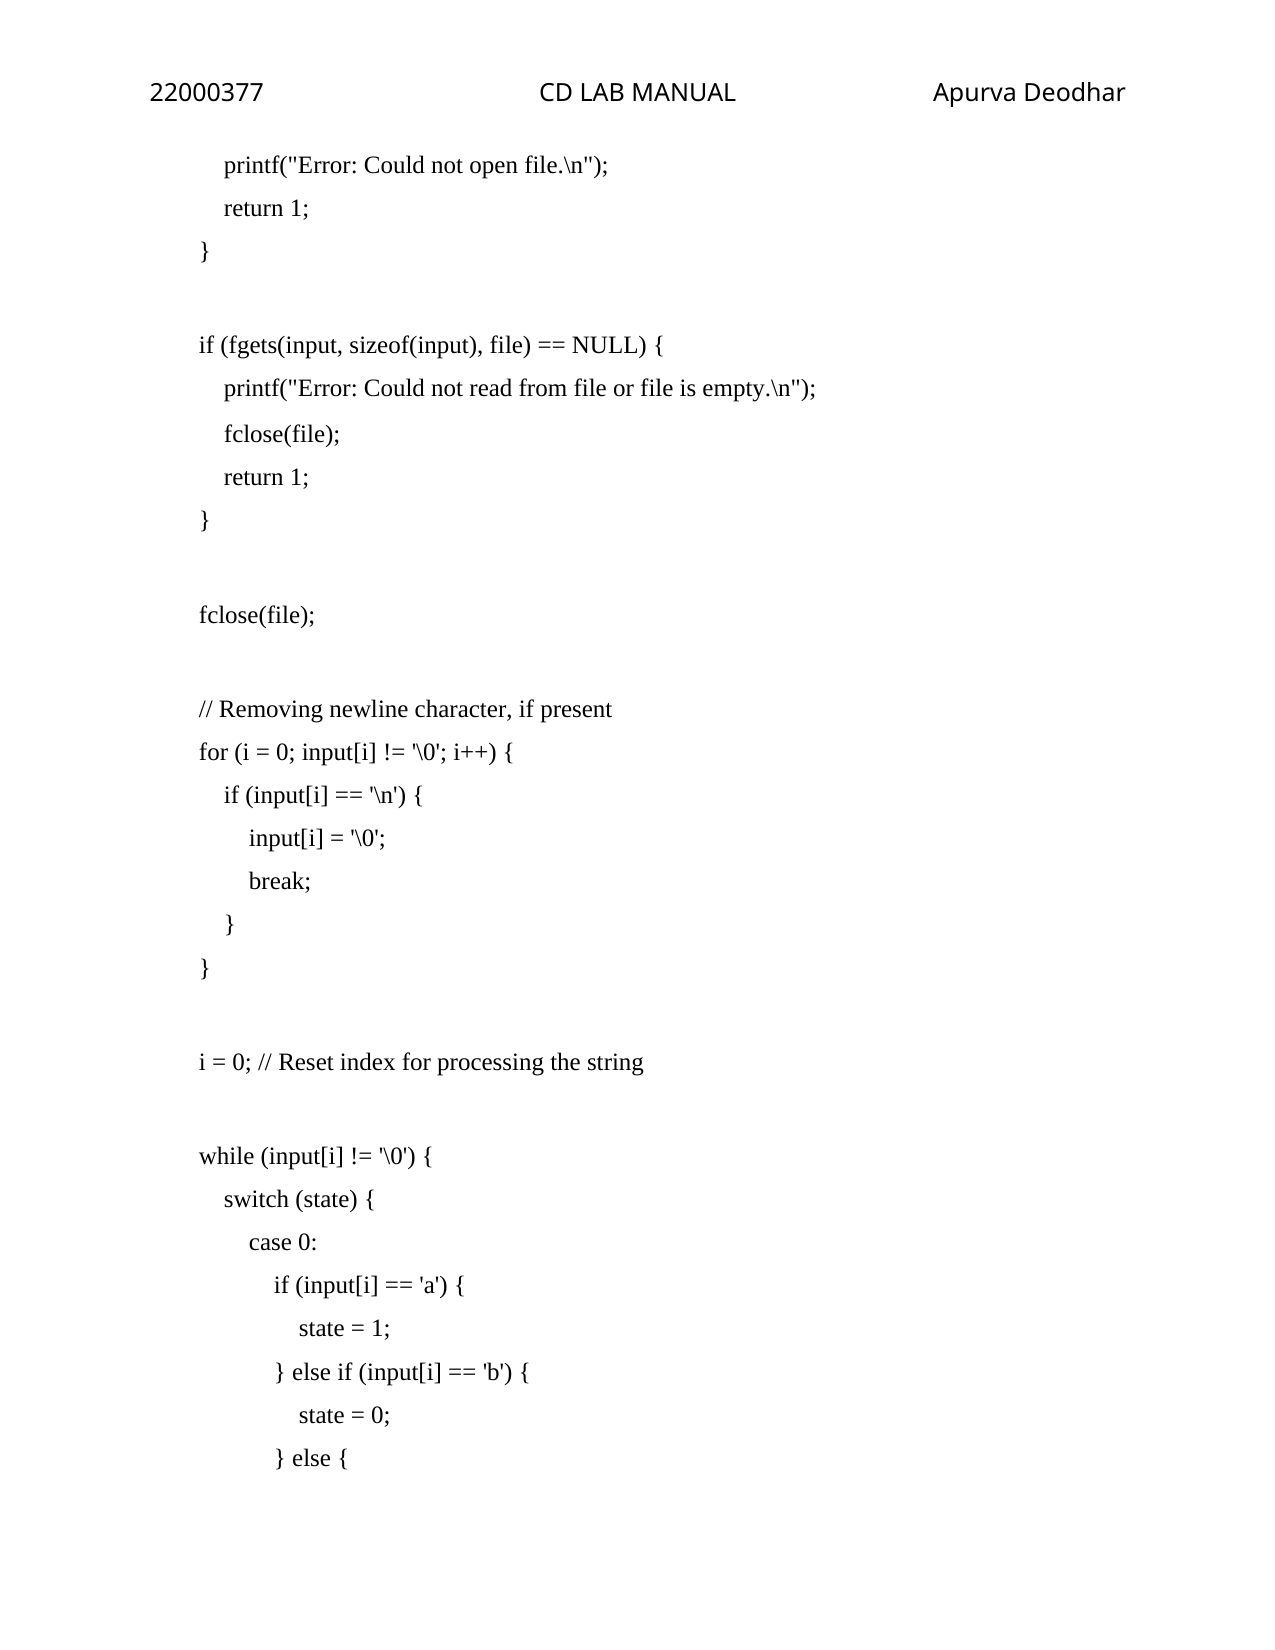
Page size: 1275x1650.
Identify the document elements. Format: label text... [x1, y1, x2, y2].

text fclose(file); [174, 600, 1125, 628]
text if (input[i] == '\n') { [174, 780, 1125, 809]
text return 1; [174, 462, 1125, 491]
text printf("Error: Could not open file.\n"); [174, 150, 1125, 179]
text if (input[i] == 'a') { [174, 1270, 1125, 1299]
text } [174, 953, 1125, 981]
text } else { [174, 1443, 1125, 1472]
text switch (state) { [174, 1184, 1125, 1213]
text printf("Error: Could not read from file or file is empty.\n"); [174, 373, 1125, 402]
text // Removing newline character, if present [174, 694, 1125, 723]
text fclose(file); [174, 419, 1125, 448]
text } else if (input[i] == 'b') { [174, 1357, 1125, 1385]
text } [174, 506, 1125, 534]
text } [174, 236, 1125, 265]
text return 1; [174, 193, 1125, 222]
text for (i = 0; input[i] != '\0'; i++) { [174, 737, 1125, 766]
text if (fgets(input, sizeof(input), file) == NULL) { [174, 330, 1125, 359]
text i = 0; // Reset index for processing the string [174, 1047, 1125, 1076]
text while (input[i] != '\0') { [174, 1141, 1125, 1170]
text state = 1; [174, 1313, 1125, 1342]
text input[i] = '\0'; [174, 823, 1125, 852]
text } [174, 909, 1125, 938]
text state = 0; [174, 1400, 1125, 1428]
text break; [174, 866, 1125, 895]
text case 0: [174, 1227, 1125, 1256]
